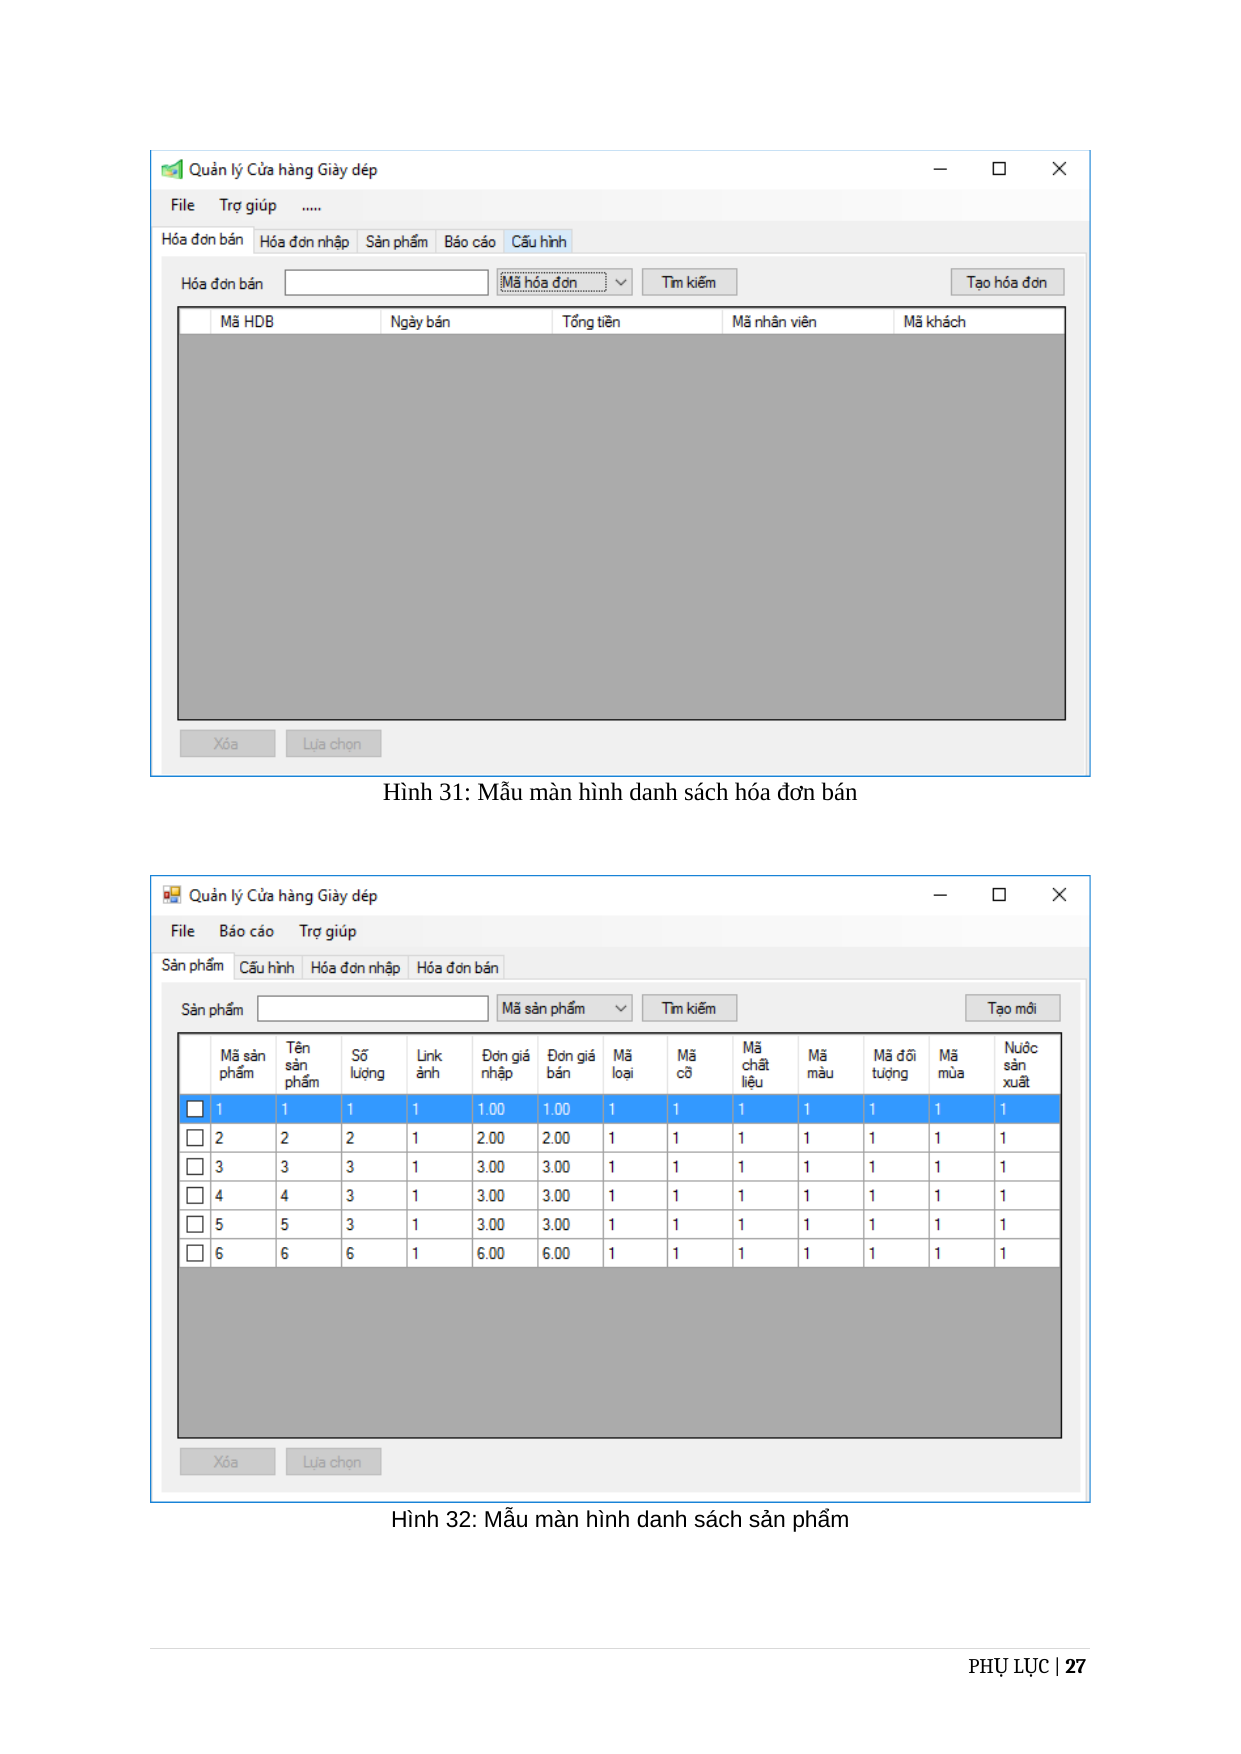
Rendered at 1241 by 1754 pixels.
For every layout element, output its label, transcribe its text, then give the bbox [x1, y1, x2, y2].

picture [150, 150, 1091, 777]
text Hình 32: Mẫu màn hình danh sách sản phẩm [150, 1503, 1090, 1532]
text Hình 31: Mẫu màn hình danh sách hóa đơn bán [150, 777, 1090, 805]
picture [150, 875, 1091, 1503]
